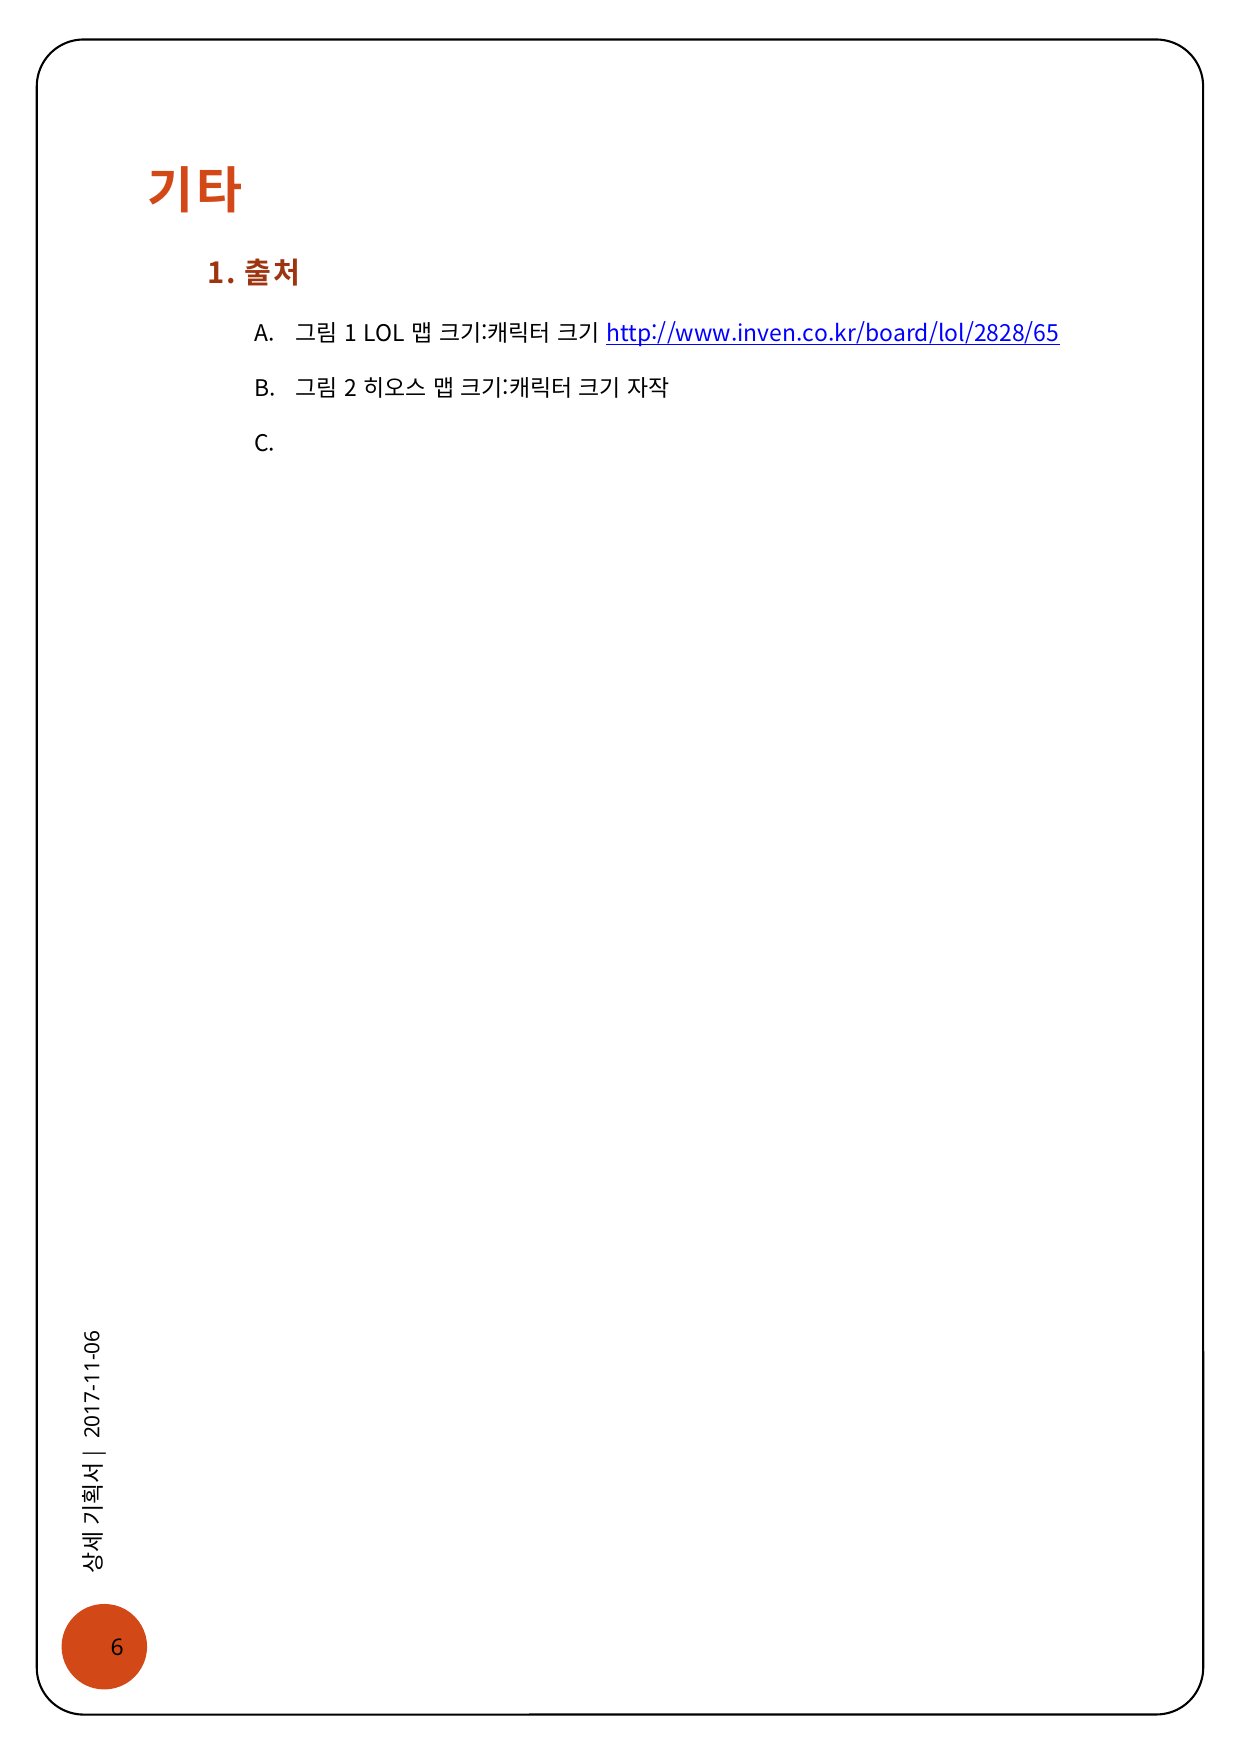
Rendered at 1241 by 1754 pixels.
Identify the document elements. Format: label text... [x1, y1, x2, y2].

text 기타 [148, 150, 1092, 222]
list 출처 [207, 250, 1092, 292]
list 그림 2 히오스 맵 크기:캐릭터 크기 자작 [254, 370, 1092, 403]
list 그림 1 LOL 맵 크기:캐릭터 크기 http://www.inven.co.kr/board/lol/2828/65 [254, 315, 1092, 348]
